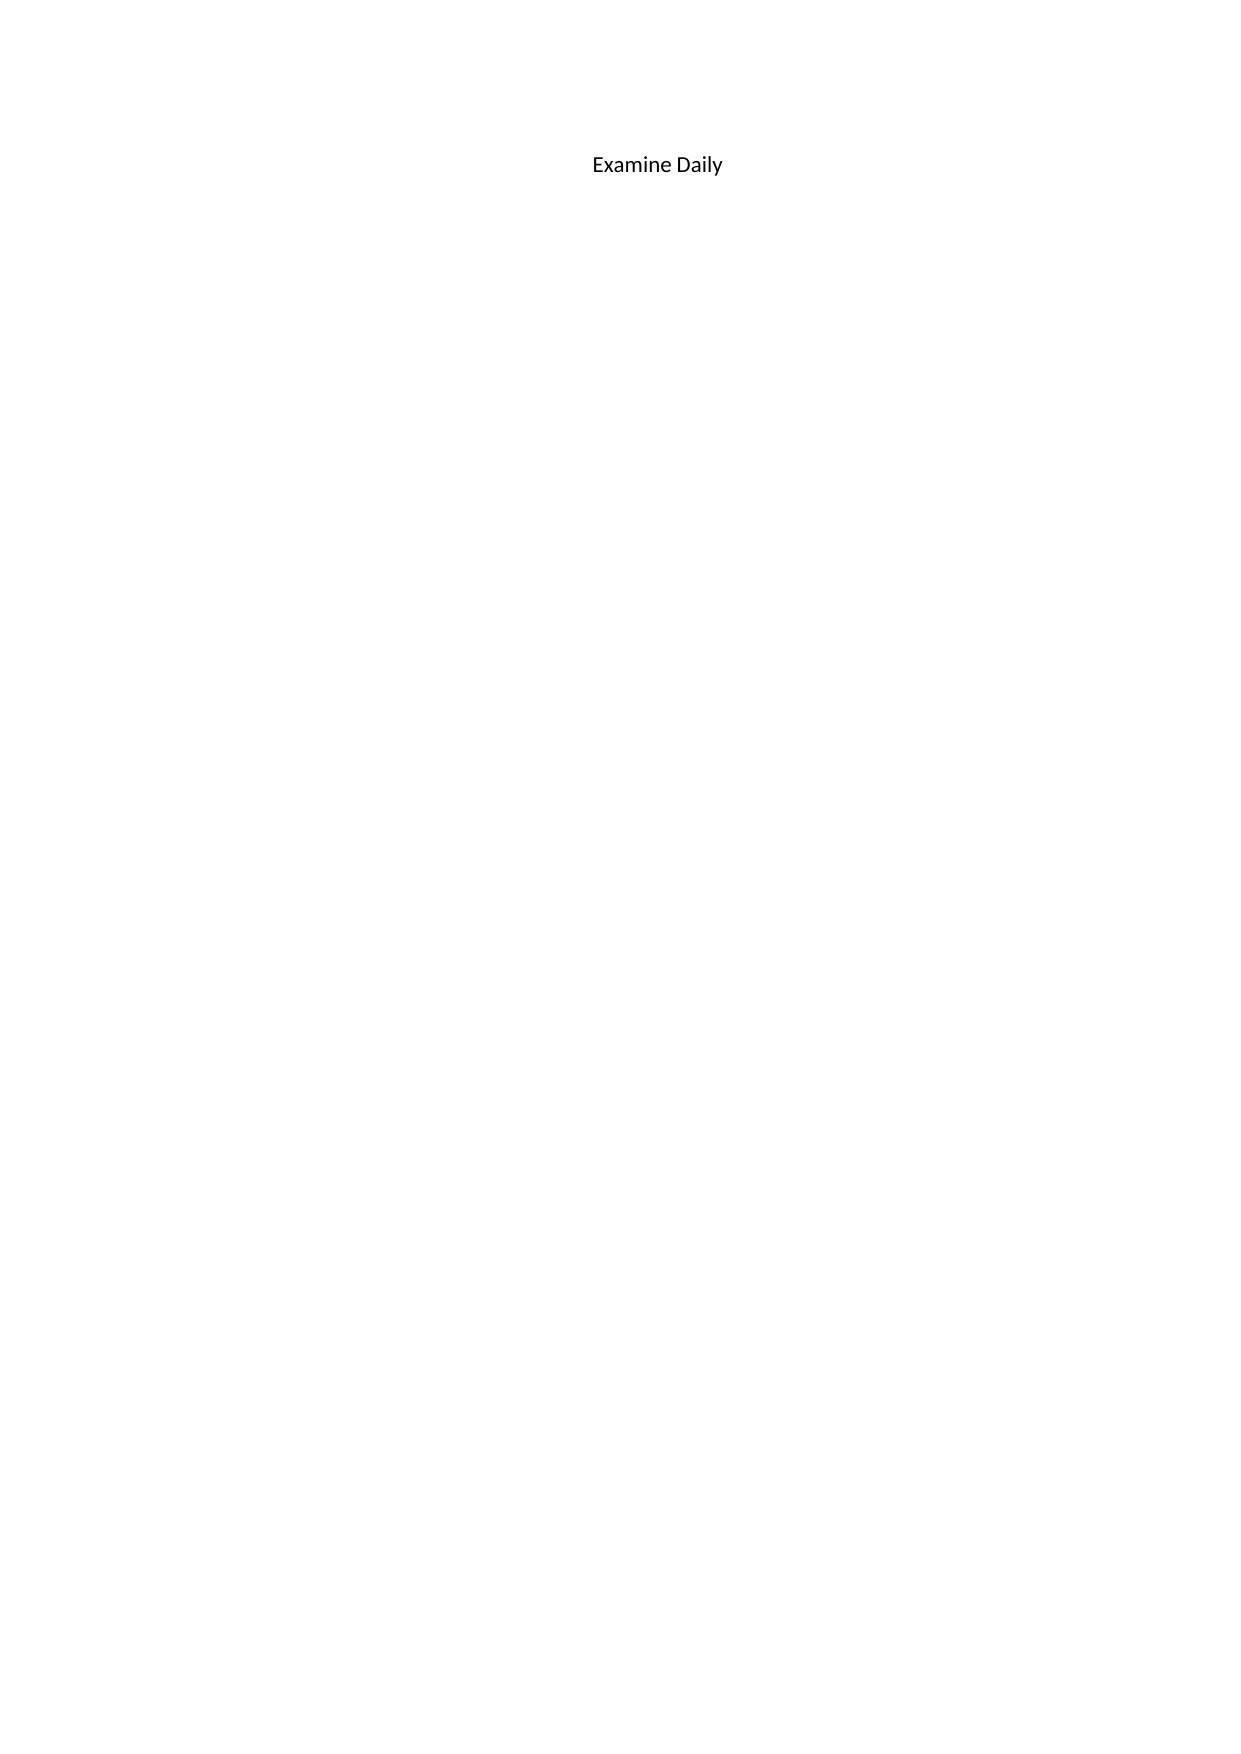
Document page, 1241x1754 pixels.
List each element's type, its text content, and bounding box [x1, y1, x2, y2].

list Examine Daily [225, 150, 1090, 178]
